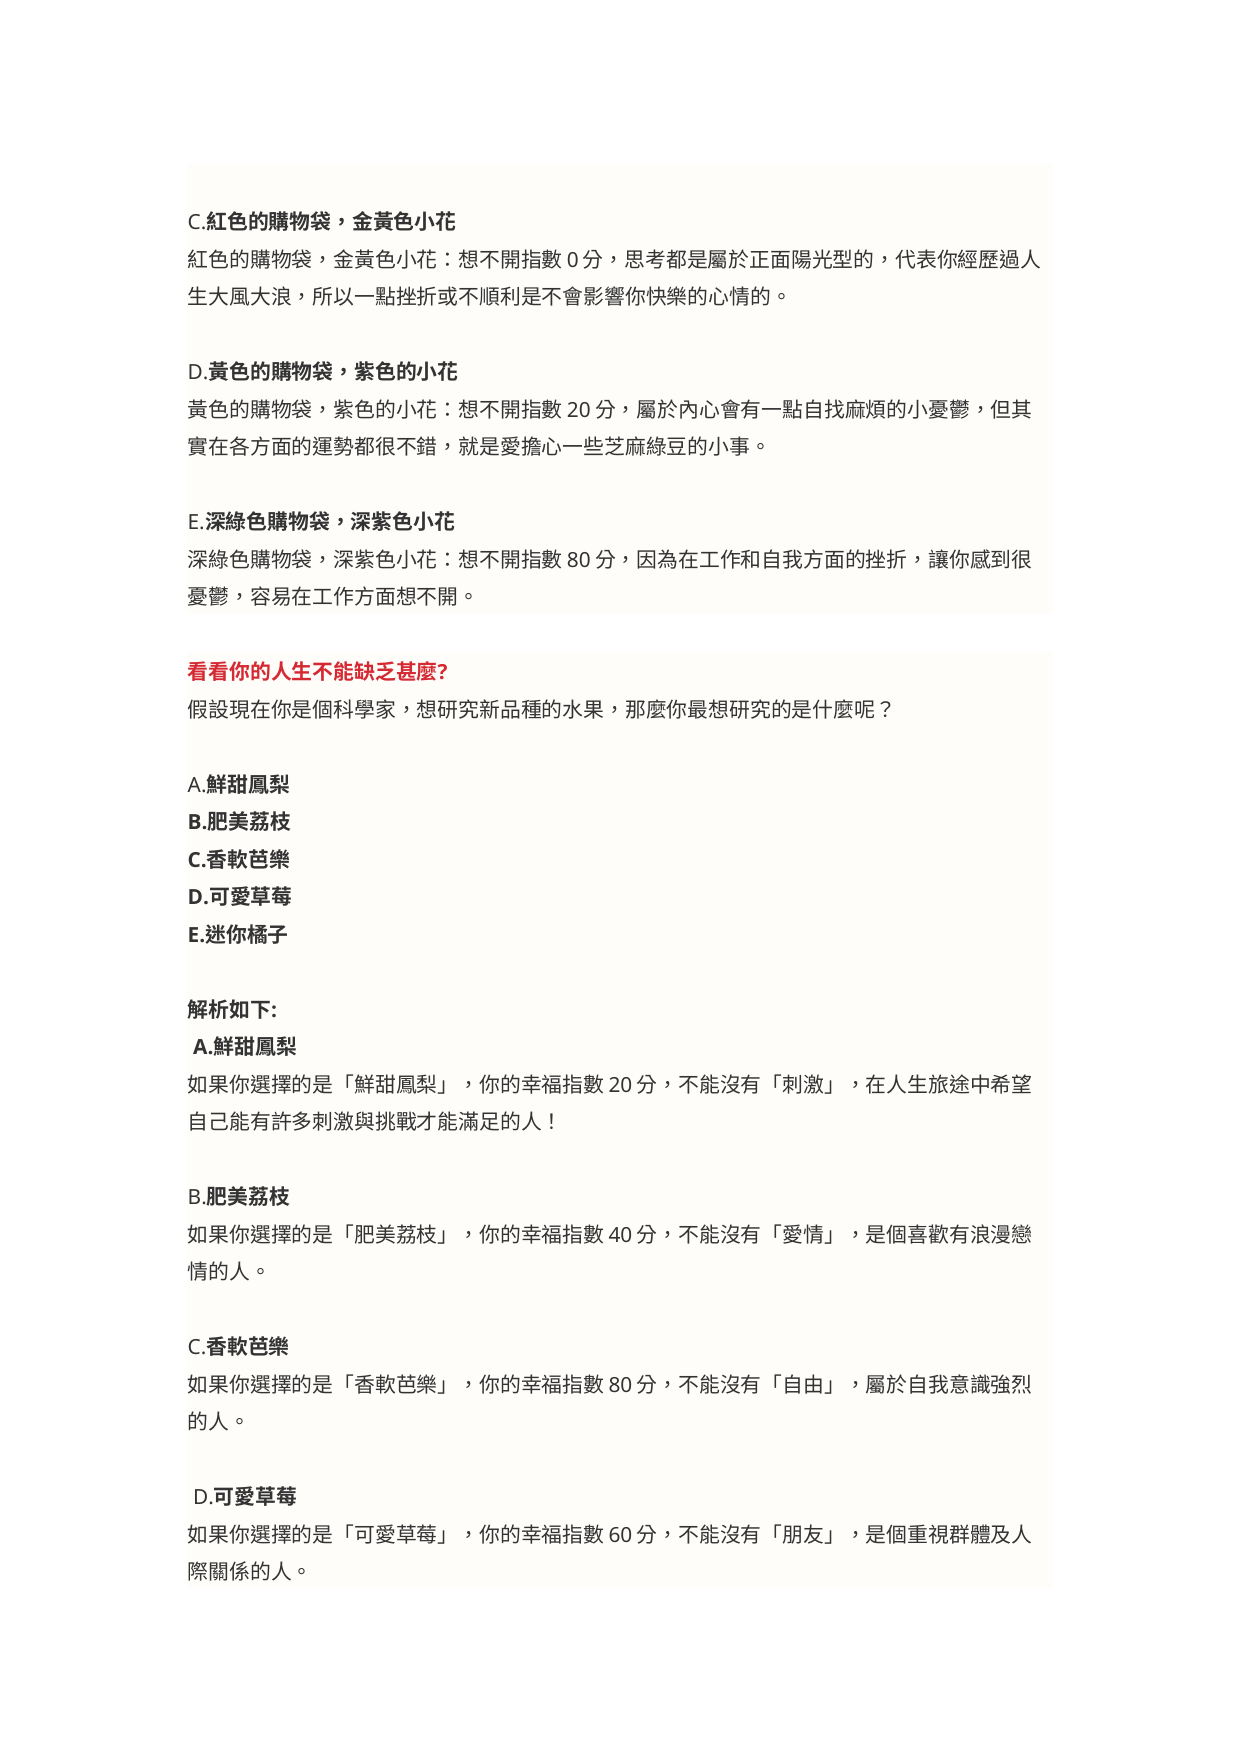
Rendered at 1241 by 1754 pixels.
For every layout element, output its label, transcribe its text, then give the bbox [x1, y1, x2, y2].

text B.肥美荔枝 如果你選擇的是「肥美荔枝」，你的幸福指數40分，不能沒有「愛情」，是個喜歡有浪漫戀情的人。 C.香軟芭樂 如果你選擇的是「香軟芭樂」，你的幸福指數80分，不能沒有「自由」，屬於自我意識強烈的人。 [187, 1177, 1053, 1439]
text 假設現在你是個科學家，想研究新品種的水果，那麼你最想研究的是什麼呢？ A.鮮甜鳳梨 B.肥美荔枝 C.香軟芭樂 D.可愛草莓 E.迷你橘子 解析如下: A.鮮甜鳳梨 如果你選擇的是「鮮甜鳳梨」，你的幸福指數20分，不能沒有「刺激」，在人生旅途中希望自己能有許多刺激與挑戰才能滿足的人！ [187, 689, 1053, 1177]
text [187, 1439, 1053, 1589]
text 看看你的人生不能缺乏甚麼? [187, 652, 1053, 689]
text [187, 164, 1053, 352]
text D.黃色的購物袋，紫色的小花 黃色的購物袋，紫色的小花：想不開指數20分，屬於內心會有一點自找麻煩的小憂鬱，但其實在各方面的運勢都很不錯，就是愛擔心一些芝麻綠豆的小事。 E.深綠色購物袋，深紫色小花 深綠色購物袋，深紫色小花：想不開指數80分，因為在工作和自我方面的挫折，讓你感到很憂鬱，容易在工作方面想不開。 [187, 352, 1053, 614]
